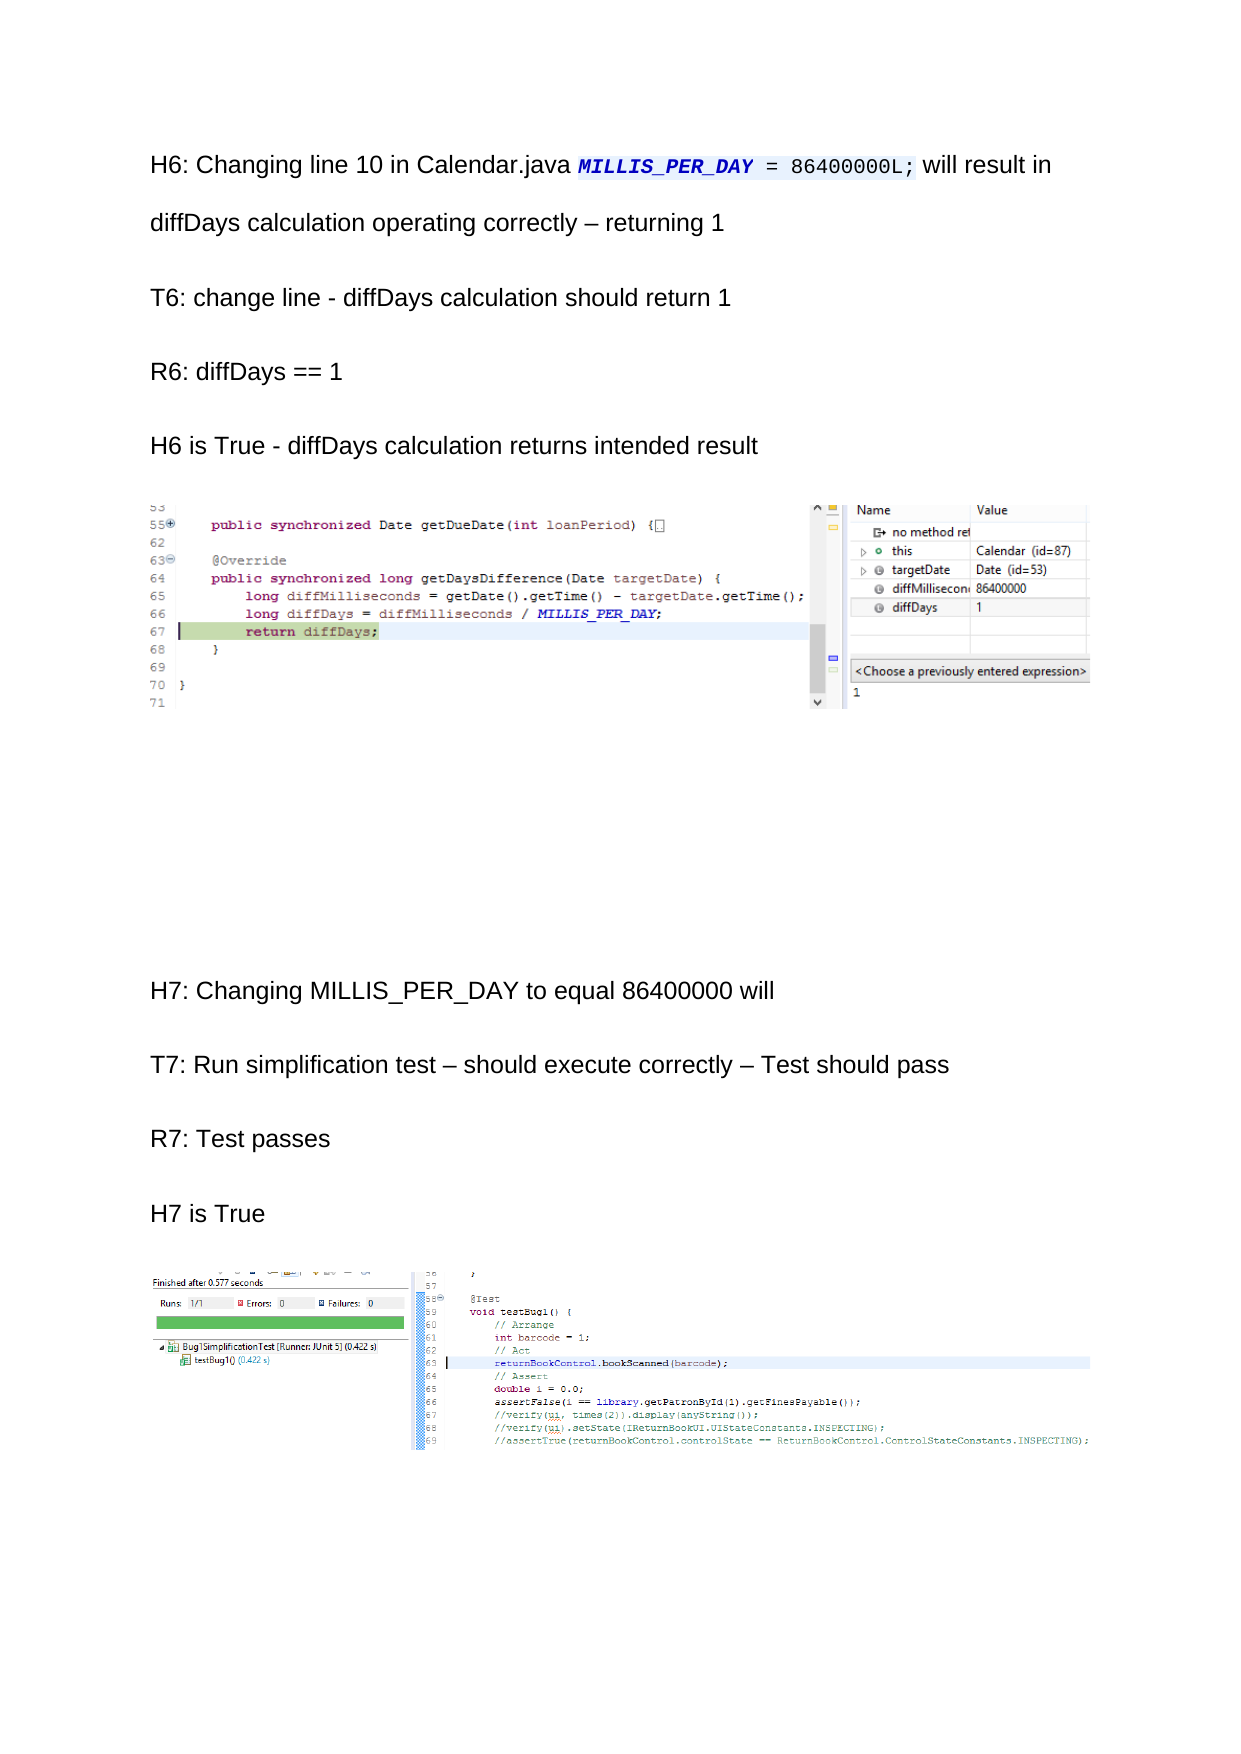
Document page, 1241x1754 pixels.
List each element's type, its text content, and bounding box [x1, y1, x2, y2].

text H7 is True [150, 1198, 1090, 1227]
text T7: Run simplification test – should execute correctly – Test should pass [150, 1050, 1090, 1079]
text T6: change line - diffDays calculation should return 1 [150, 283, 1090, 311]
text R7: Test passes [150, 1124, 1090, 1153]
picture [150, 1272, 1091, 1450]
picture [150, 505, 1091, 709]
text H7: Changing MILLIS_PER_DAY to equal 86400000 will [150, 976, 1090, 1005]
text H6: Changing line 10 in Calendar.java MILLIS_PER_DAY = 86400000L; will result in diffDays calculation operating correctly – returning 1 [150, 150, 1090, 237]
text H6 is True - diffDays calculation returns intended result [150, 431, 1090, 460]
text R6: diffDays == 1 [150, 357, 1090, 386]
